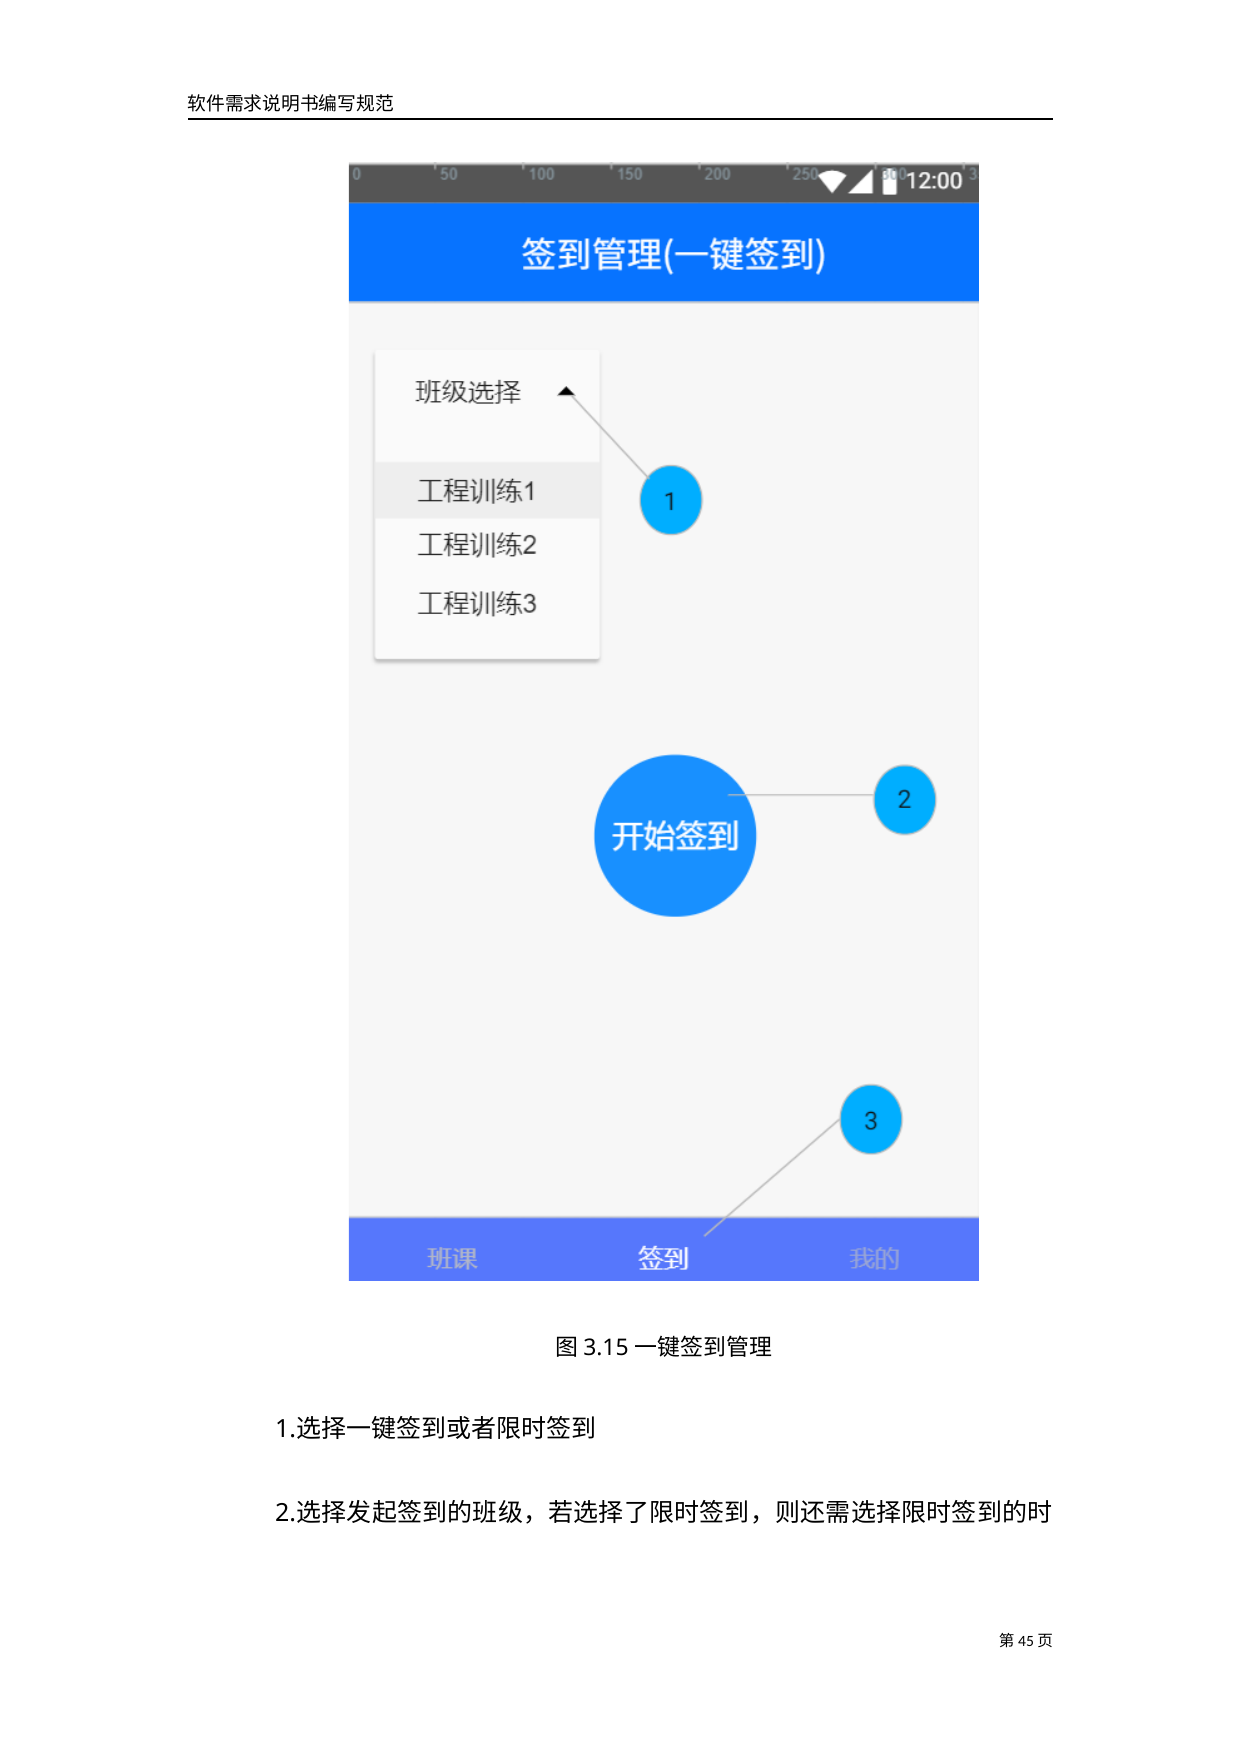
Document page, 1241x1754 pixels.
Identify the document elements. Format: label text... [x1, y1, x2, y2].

list 1.选择一键签到或者限时签到 [275, 1394, 1053, 1459]
picture [348, 162, 979, 1281]
list 图3.15 一键签到管理 [275, 1313, 1053, 1378]
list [275, 1478, 1053, 1543]
